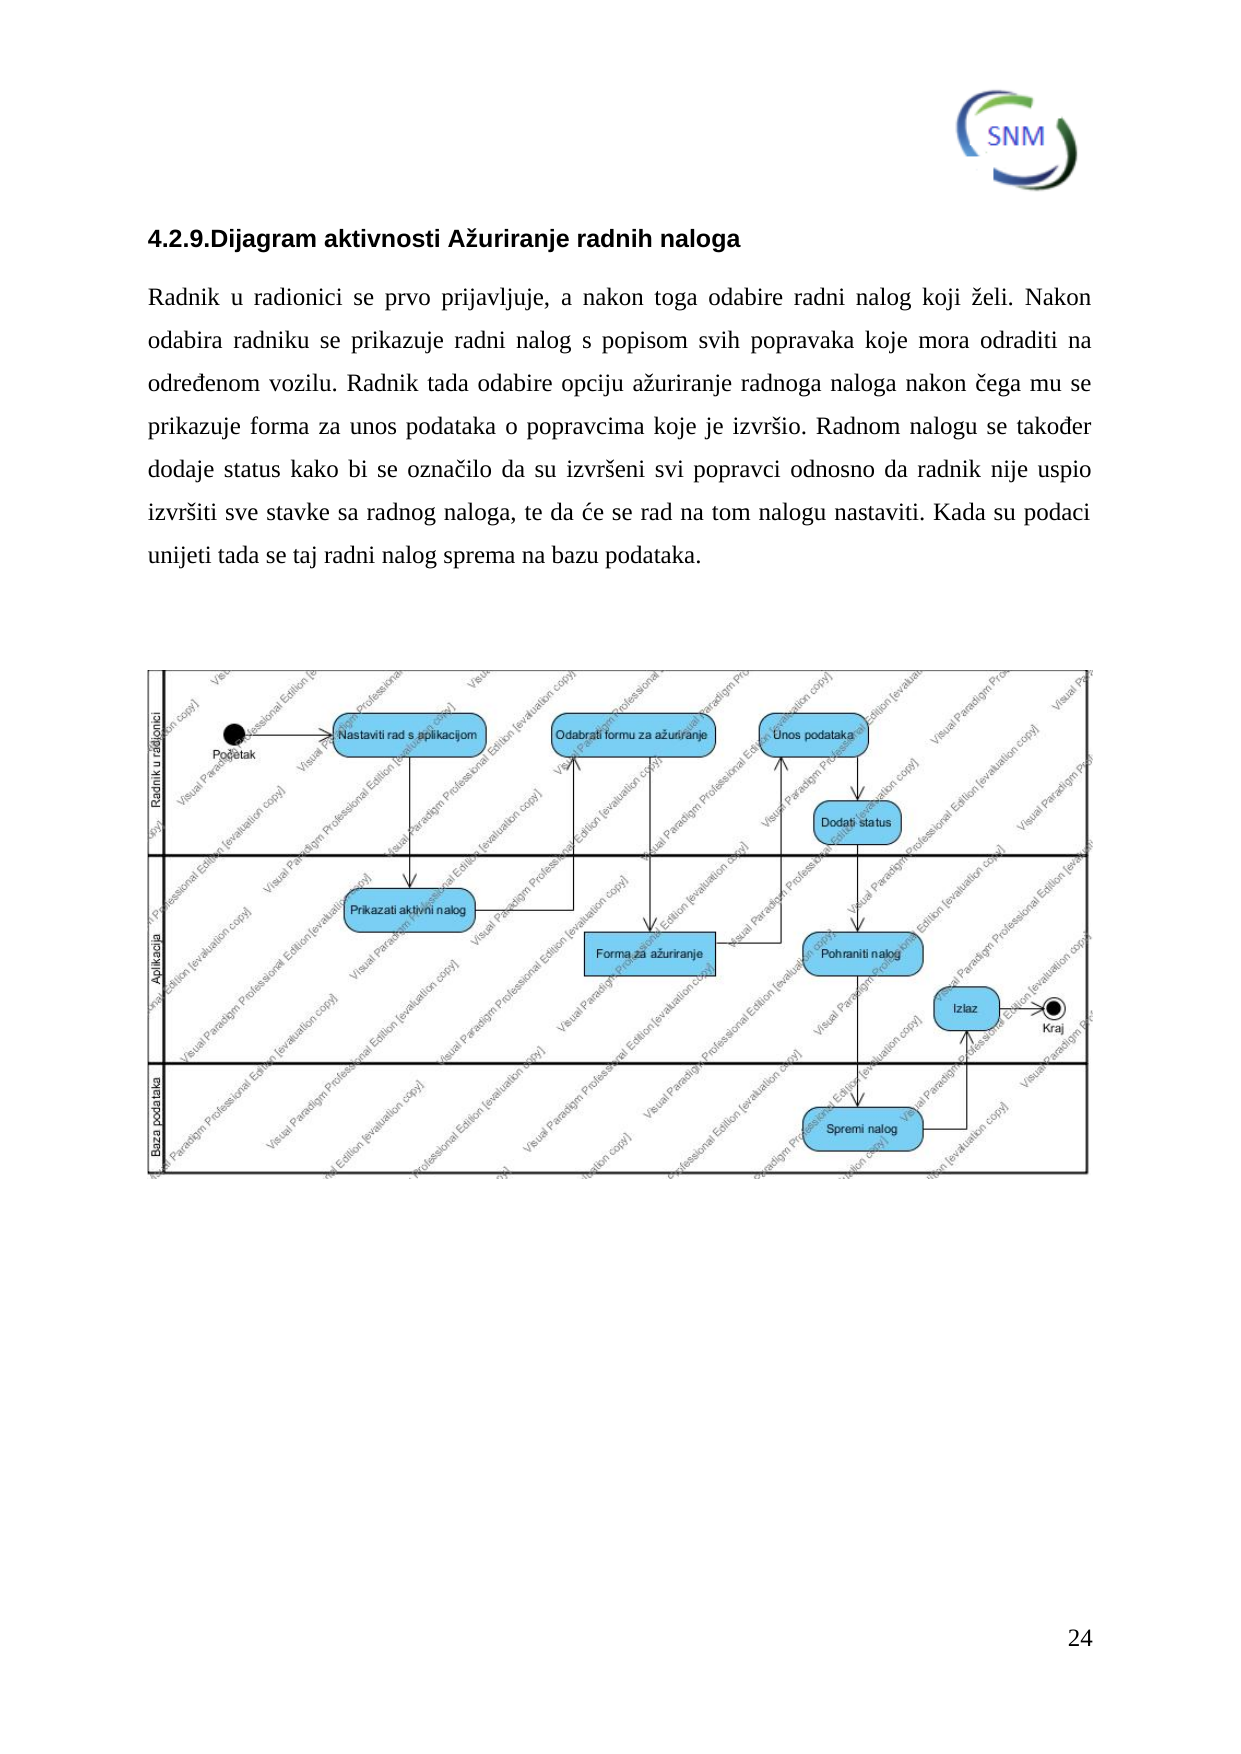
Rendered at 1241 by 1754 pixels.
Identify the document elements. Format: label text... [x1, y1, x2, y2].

picture [948, 73, 1093, 204]
picture [147, 670, 1093, 1179]
text Radnik u radionici se prvo prijavljuje, a nakon toga odabire radni nalog koji želi. Nakon odabira radniku se prikazuje radni nalog s popisom svih popravaka koje mora odraditi na određenom vozilu. Radnik tada odabire opciju ažuriranje radnoga naloga nakon čega mu se prikazuje forma za unos podataka o popravcima koje je izvršio. Radnom nalogu se također dodaje status kako bi se označilo da su izvršeni svi popravci odnosno da radnik nije uspio izvršiti sve stavke sa radnog naloga, te da će se rad na tom nalogu nastaviti. Kada su podaci unijeti tada se taj radni nalog sprema na bazu podataka. [148, 282, 1093, 569]
subtitle 4.2.9.Dijagram aktivnosti Ažuriranje radnih naloga [148, 224, 1093, 253]
